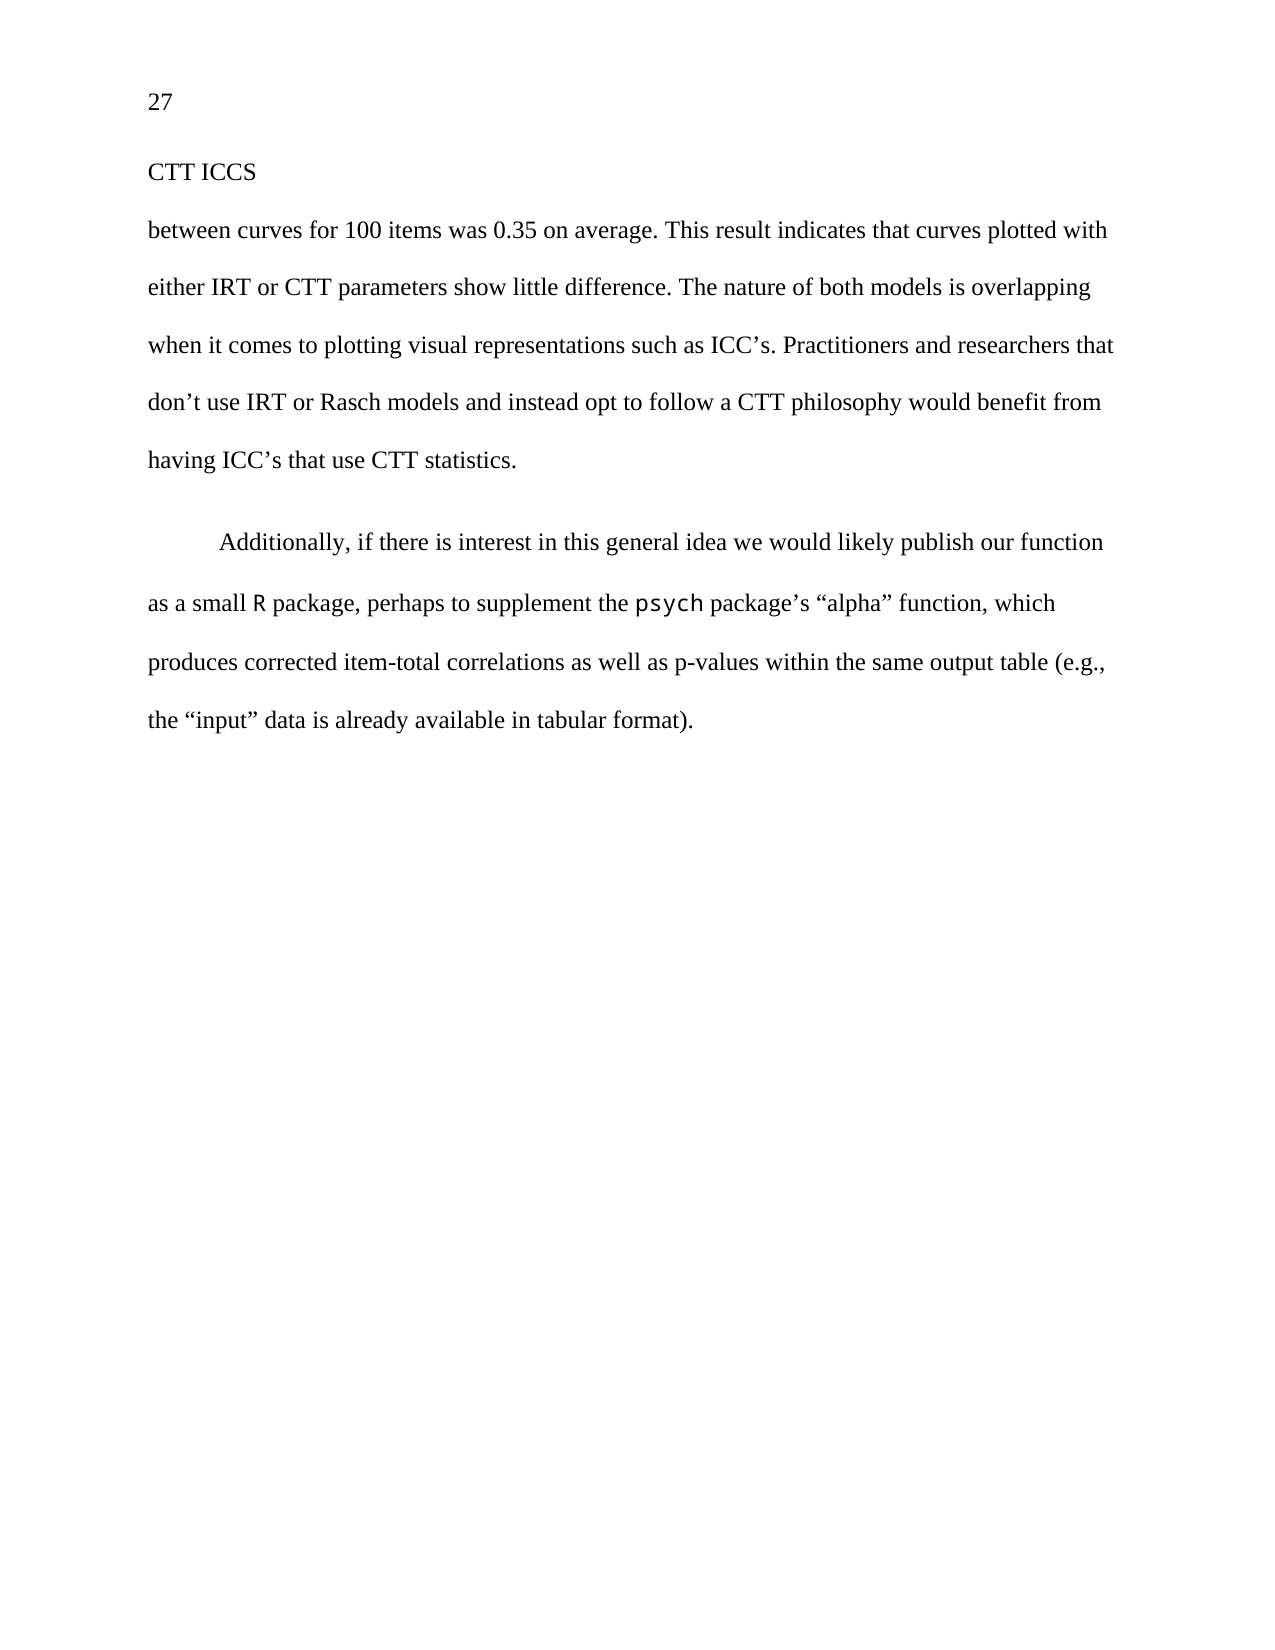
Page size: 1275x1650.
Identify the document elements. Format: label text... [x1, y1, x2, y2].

text Additionally, if there is interest in this general idea we would likely publish our function as a small R package, perhaps to supplement the psych package’s “alpha” function, which produces corrected item-total correlations as well as p-values within the same output table (e.g., the “input” data is already available in tabular format). [148, 527, 1127, 734]
